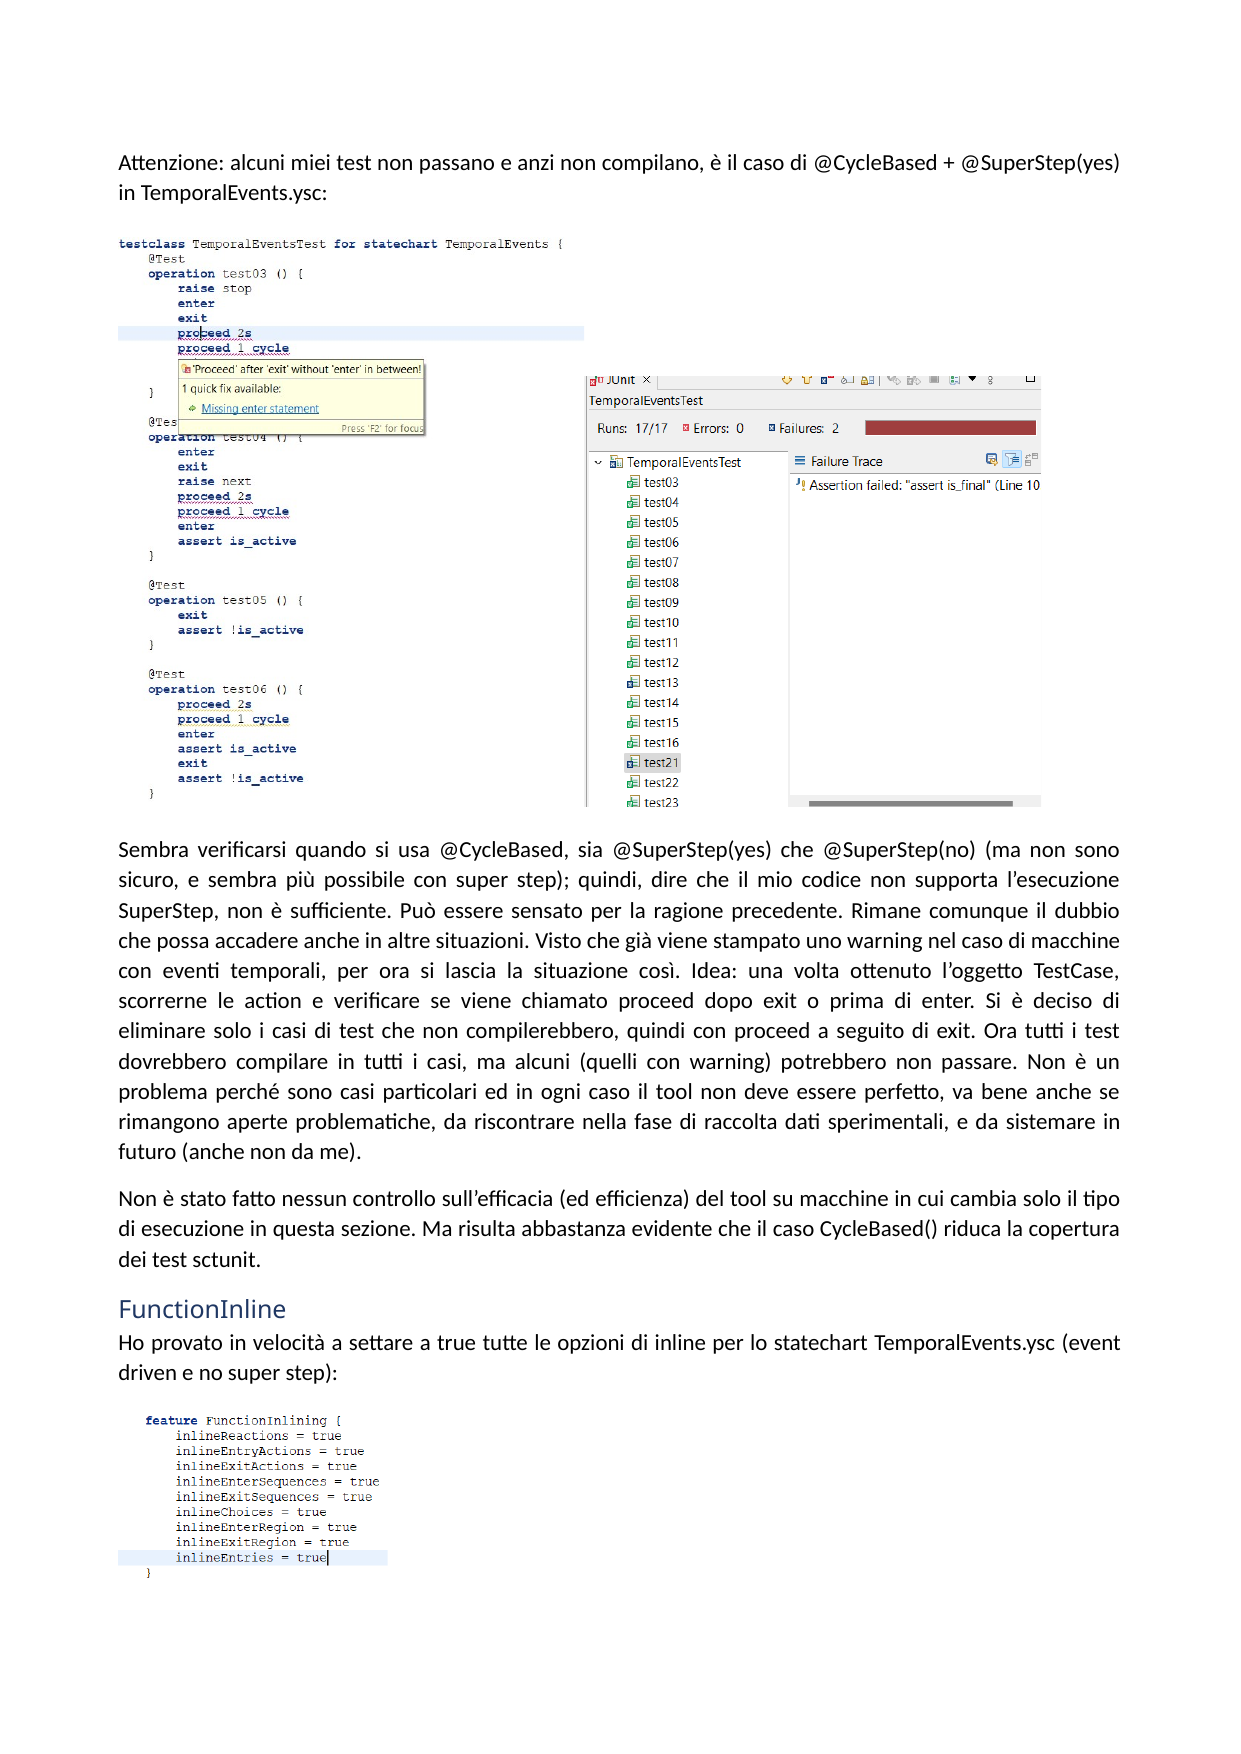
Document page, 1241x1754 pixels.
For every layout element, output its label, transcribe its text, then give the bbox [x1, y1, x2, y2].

picture [118, 237, 1042, 807]
picture [118, 1405, 388, 1578]
text Ho provato in velocità a settare a true tutte le opzioni di inline per lo statechart TemporalEvents.ysc (event driven e no super step): [118, 1328, 1122, 1387]
subtitle FunctionInline [118, 1292, 1122, 1326]
text Attenzione: alcuni miei test non passano e anzi non compilano, è il caso di @CycleBased + @SuperStep(yes) in TemporalEvents.ysc: [118, 176, 1122, 206]
text Non è stato fatto nessun controllo sull’efficacia (ed efficienza) del tool su macchine in cui cambia solo il tipo di esecuzione in questa sezione. Ma risulta abbastanza evidente che il caso CycleBased() riduca la copertura dei test sctunit. [118, 1242, 1122, 1273]
